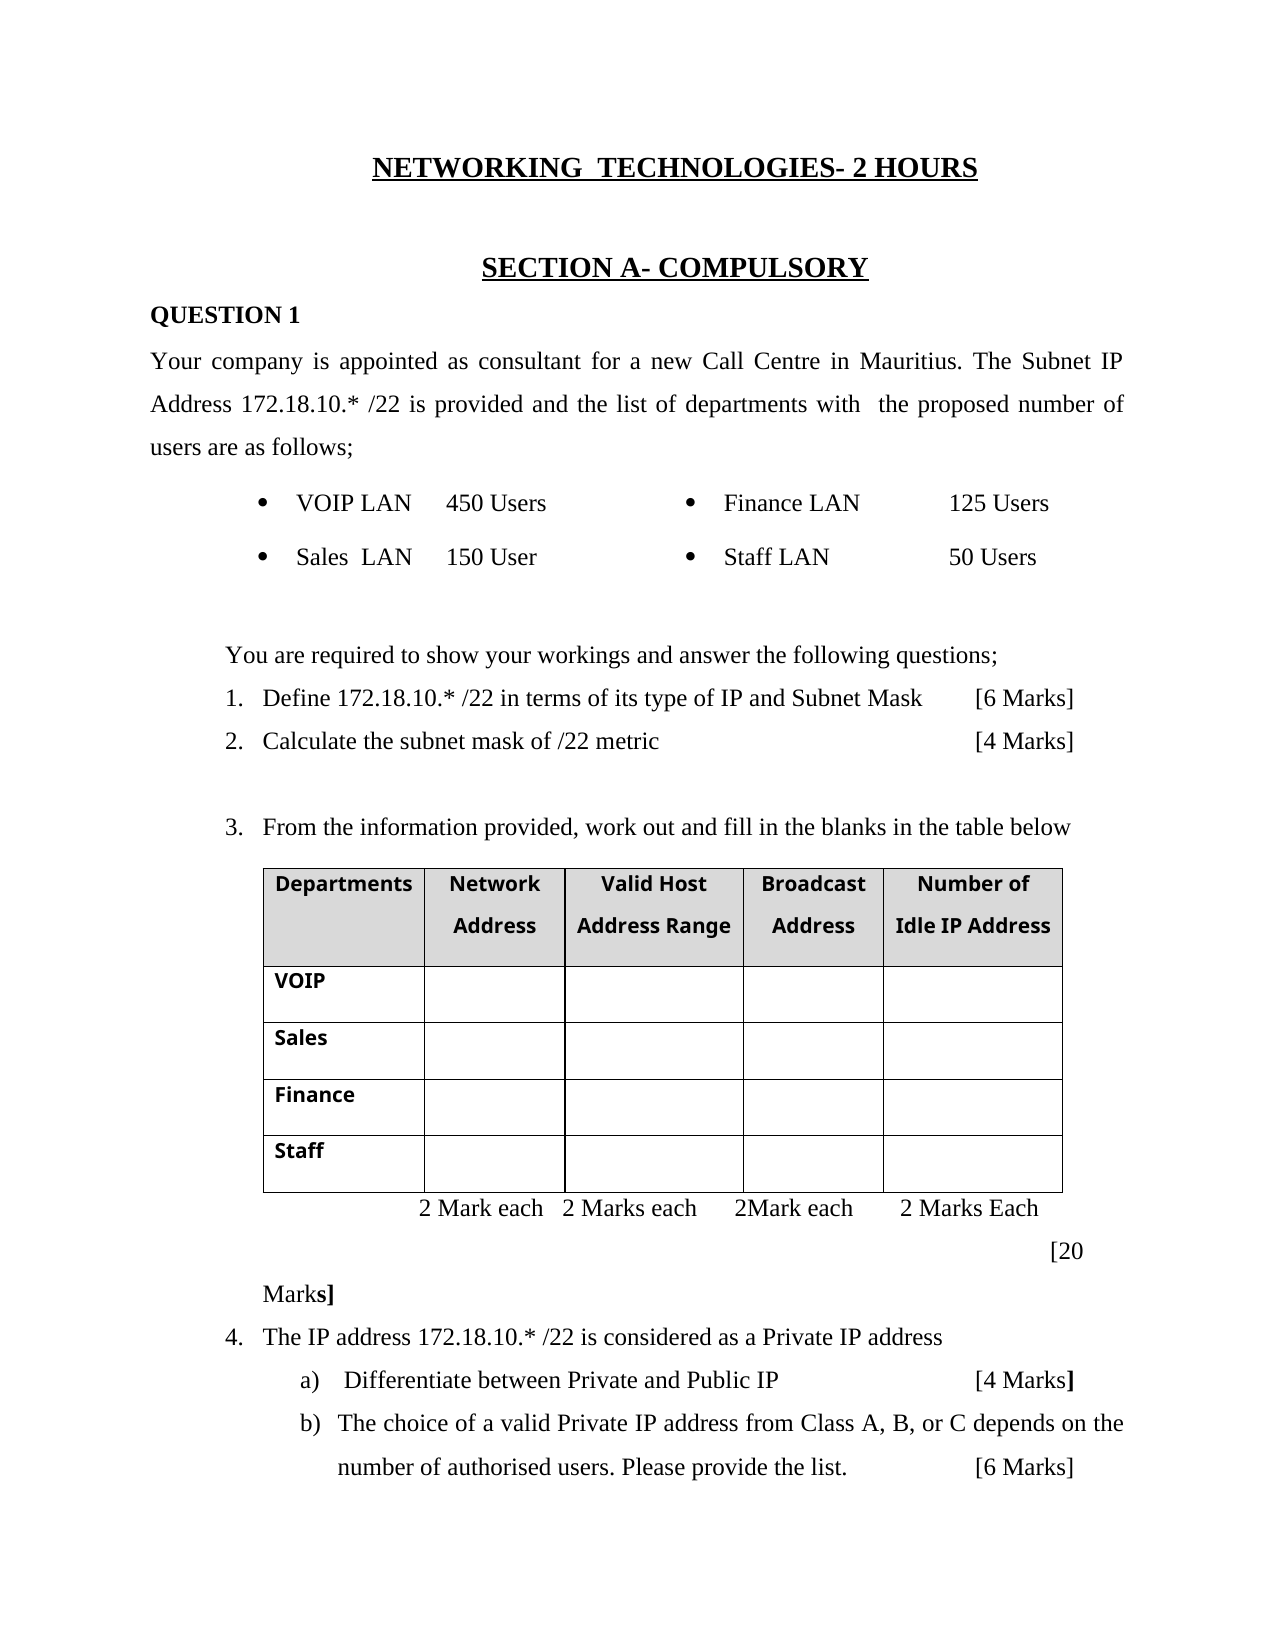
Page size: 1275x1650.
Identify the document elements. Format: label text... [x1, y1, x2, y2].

table_header Valid Host Address Range [566, 869, 743, 966]
table_cell [425, 1080, 564, 1135]
table_cell [884, 1136, 1062, 1192]
table_cell Staff LAN 50 Users [637, 542, 1066, 597]
table_cell [744, 1136, 883, 1192]
table_header Network Address [425, 869, 564, 966]
table_cell VOIP [264, 967, 424, 1022]
table_cell [884, 1080, 1062, 1135]
table_cell [884, 1023, 1062, 1079]
table_cell [425, 1136, 564, 1192]
table_cell [566, 1080, 743, 1135]
table_cell [744, 967, 883, 1022]
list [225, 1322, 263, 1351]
list 2 Mark each 2 Marks each 2Mark each 2 Marks Each [20 Marks] [262, 1193, 1125, 1308]
list Define 172.18.10.* /22 in terms of its type of IP and Subnet Mask [6 Marks] [225, 683, 1125, 712]
list Differentiate between Private and Public IP [4 Marks] [300, 1365, 1125, 1394]
table_cell [566, 1136, 743, 1192]
text QUESTION 1 [150, 301, 1125, 329]
table_cell [744, 1080, 883, 1135]
table_cell [884, 967, 1062, 1022]
table_cell [425, 1023, 564, 1079]
table_cell Finance [264, 1080, 424, 1135]
list You are required to show your workings and answer the following questions; [225, 640, 1125, 668]
text SECTION A- COMPULSORY [150, 250, 1125, 284]
table_header Number of Idle IP Address [884, 869, 1062, 966]
table_header Broadcast Address [744, 869, 883, 966]
table_cell Staff [264, 1136, 424, 1192]
table_cell [566, 1023, 743, 1079]
list The IP address 172.18.10.* /22 is considered as a Private IP address [417, 1322, 1125, 1351]
table_header Finance LAN 125 Users [637, 488, 1066, 542]
table_cell Sales [264, 1023, 424, 1079]
text NETWORKING TECHNOLOGIES- 2 HOURS [150, 150, 1125, 183]
table_cell [744, 1023, 883, 1079]
list Calculate the subnet mask of /22 metric [4 Marks] [225, 726, 1125, 755]
list The choice of a valid Private IP address from Class A, B, or C depends on the number of authorised users. Please provide the list. [6 Marks] [300, 1408, 1125, 1480]
list From the information provided, work out and fill in the blanks in the table below [225, 812, 1125, 841]
table_header VOIP LAN 450 Users [210, 488, 637, 542]
table_cell Sales LAN 150 User [210, 542, 637, 597]
table_cell [425, 967, 564, 1022]
text Your company is appointed as consultant for a new Call Centre in Mauritius. The Subnet IP Address 172.18.10.* /22 is provided and the list of departments with the proposed number of users are as follows; [150, 346, 1125, 461]
table_cell [566, 967, 743, 1022]
table_header Departments [264, 869, 424, 966]
